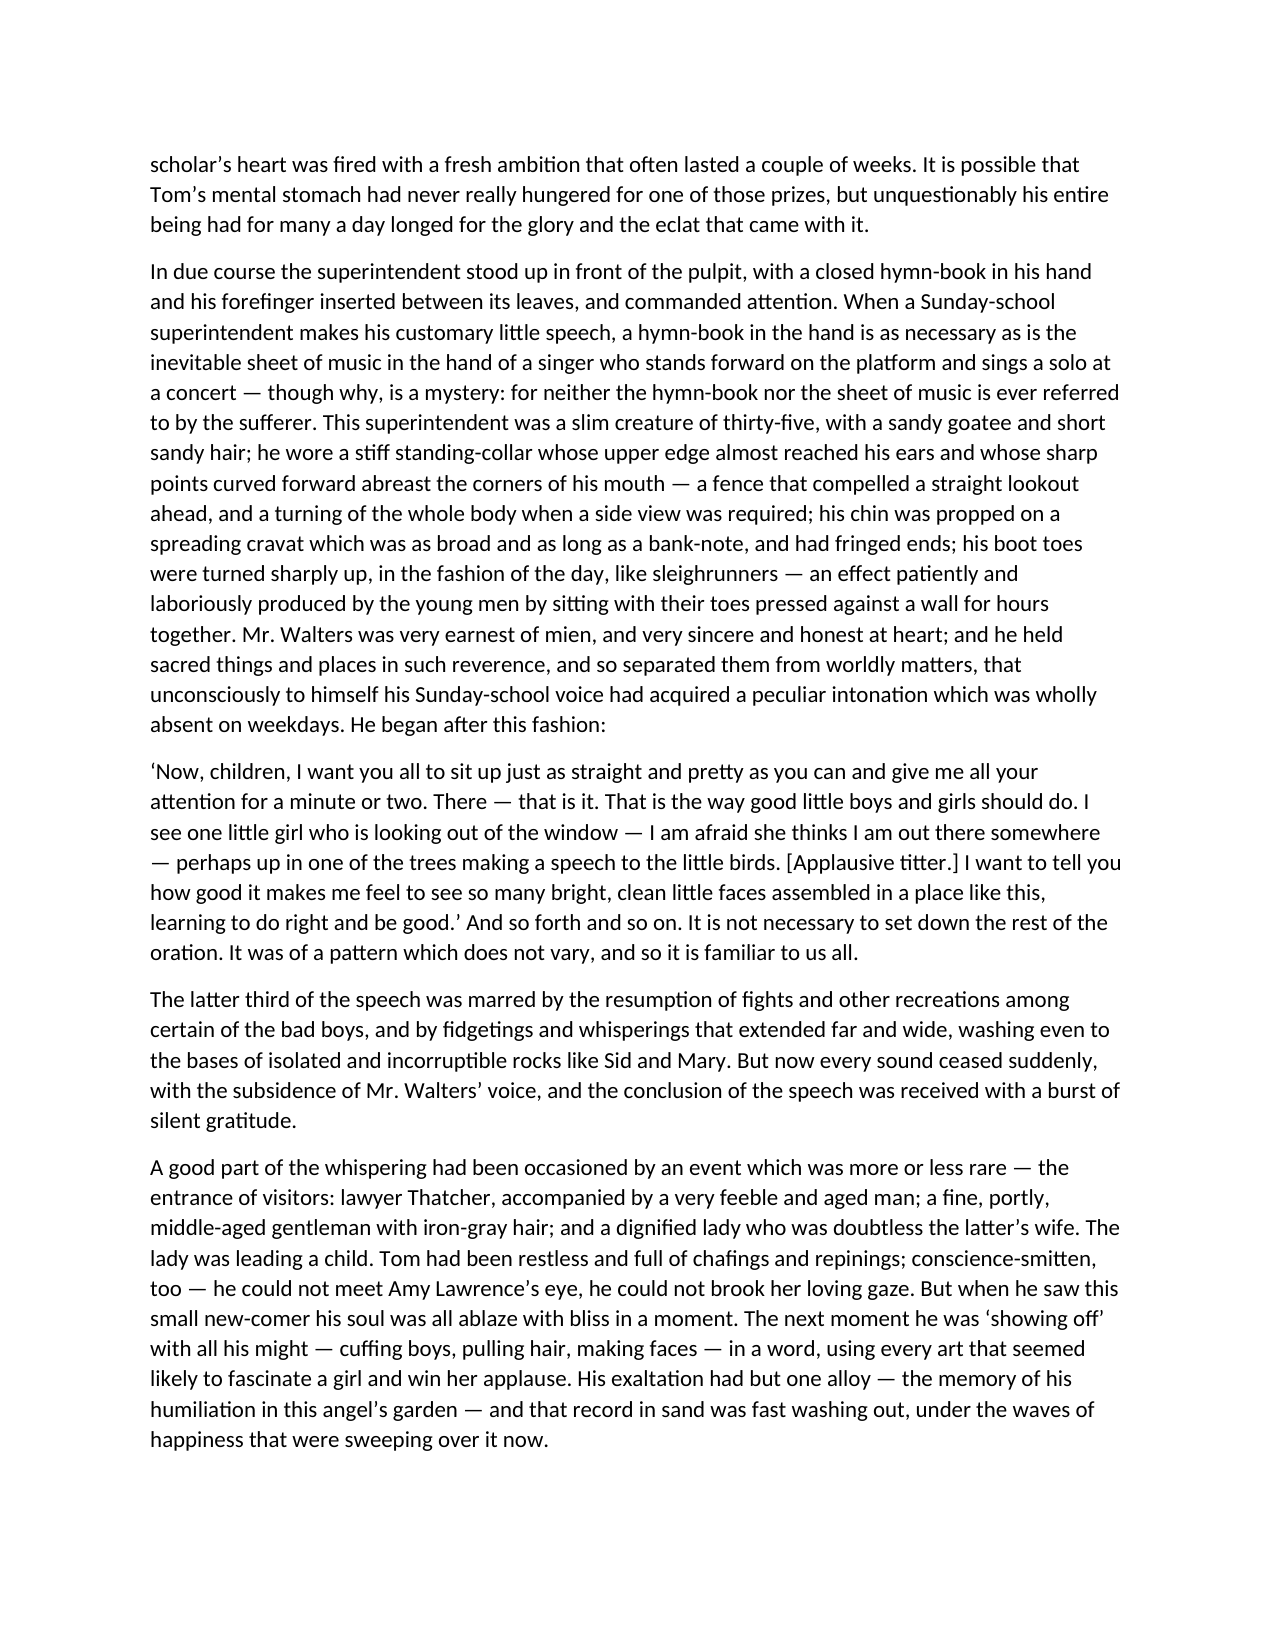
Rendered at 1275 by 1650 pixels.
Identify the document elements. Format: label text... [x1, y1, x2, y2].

text In due course the superintendent stood up in front of the pulpit, with a closed hymn-book in his hand and his forefinger inserted between its leaves, and commanded attention. When a Sunday-school superintendent makes his customary little speech, a hymn-book in the hand is as necessary as is the inevitable sheet of music in the hand of a singer who stands forward on the platform and sings a solo at a concert — though why, is a mystery: for neither the hymn-book nor the sheet of music is ever referred to by the sufferer. This superintendent was a slim creature of thirty-five, with a sandy goatee and short sandy hair; he wore a stiff standing-collar whose upper edge almost reached his ears and whose sharp points curved forward abreast the corners of his mouth — a fence that compelled a straight lookout ahead, and a turning of the whole body when a side view was required; his chin was propped on a spreading cravat which was as broad and as long as a bank-note, and had fringed ends; his boot toes were turned sharply up, in the fashion of the day, like sleighrunners — an effect patiently and laboriously produced by the young men by sitting with their toes pressed against a wall for hours together. Mr. Walters was very earnest of mien, and very sincere and honest at heart; and he held sacred things and places in such reverence, and so separated them from worldly matters, that unconsciously to himself his Sunday-school voice had acquired a peculiar intonation which was wholly absent on weekdays. He began after this fashion: [150, 257, 1125, 738]
text ‘Now, children, I want you all to sit up just as straight and pretty as you can and give me all your attention for a minute or two. There — that is it. That is the way good little boys and girls should do. I see one little girl who is looking out of the window — I am afraid she thinks I am out there somewhere — perhaps up in one of the trees making a speech to the little birds. [Applausive titter.] I want to tell you how good it makes me feel to see so many bright, clean little faces assembled in a place like this, learning to do right and be good.’ And so forth and so on. It is not necessary to set down the rest of the oration. It was of a pattern which does not vary, and so it is familiar to us all. [150, 757, 1125, 967]
text The latter third of the speech was marred by the resumption of fights and other recreations among certain of the bad boys, and by fidgetings and whisperings that extended far and wide, washing even to the bases of isolated and incorruptible rocks like Sid and Mary. But now every sound ceased suddenly, with the subsidence of Mr. Walters’ voice, and the conclusion of the speech was received with a burst of silent gratitude. [150, 985, 1125, 1134]
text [150, 150, 1125, 238]
text A good part of the whispering had been occasioned by an event which was more or less rare — the entrance of visitors: lawyer Thatcher, accompanied by a very feeble and aged man; a fine, portly, middle-aged gentleman with iron-gray hair; and a dignified lady who was doubtless the latter’s wife. The lady was leading a child. Tom had been restless and full of chafings and repinings; conscience-smitten, too — he could not meet Amy Lawrence’s eye, he could not brook her loving gaze. But when he saw this small new-comer his soul was all ablaze with bliss in a moment. The next moment he was ‘showing off’ with all his might — cuffing boys, pulling hair, making faces — in a word, using every art that seemed likely to fascinate a girl and win her applause. His exaltation had but one alloy — the memory of his humiliation in this angel’s garden — and that record in sand was fast washing out, under the waves of happiness that were sweeping over it now. [150, 1153, 1125, 1453]
